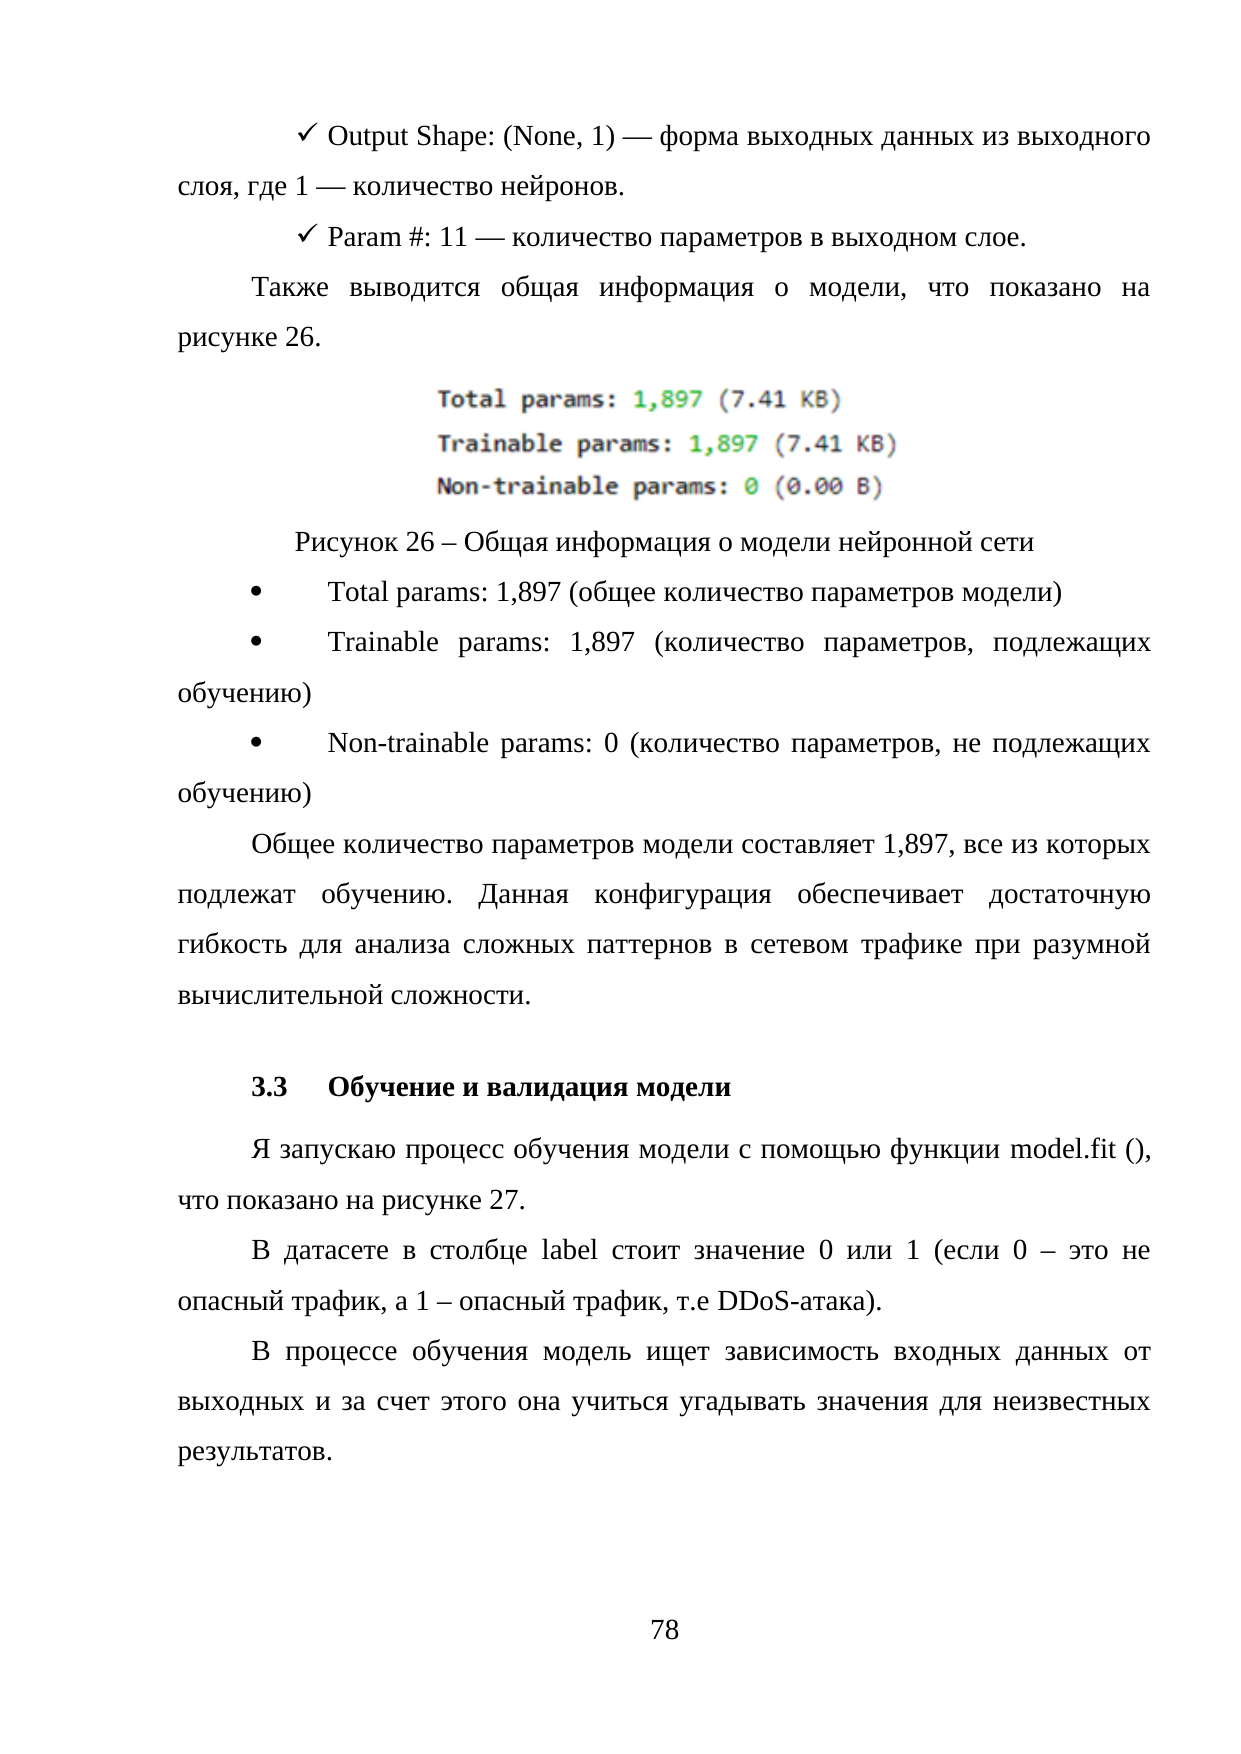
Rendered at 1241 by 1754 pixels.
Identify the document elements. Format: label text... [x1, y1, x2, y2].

list Общее количество параметров модели составляет 1,897, все из которых подлежат обучению. Данная конфигурация обеспечивает достаточную гибкость для анализа сложных паттернов в сетевом трафике при разумной вычислительной сложности. [177, 826, 1152, 1010]
list Non-trainable params: 0 (количество параметров, не подлежащих обучению) [177, 725, 1152, 809]
list Trainable params: 1,897 (количество параметров, подлежащих обучению) [177, 624, 1152, 708]
list Я запускаю процесс обучения модели с помощью функции model.fit (), что показано на рисунке 27. [177, 1132, 1152, 1216]
list Param #: 11 — количество параметров в выходном слое. [177, 219, 1152, 252]
list Также выводится общая информация о модели, что показано на рисунке 26. [177, 269, 1152, 353]
list В процессе обучения модель ищет зависимость входных данных от выходных и за счет этого она учиться угадывать значения для неизвестных результатов. [177, 1333, 1152, 1467]
list Рисунок 26 – Общая информация о модели нейронной сети [177, 524, 1152, 557]
subtitle Обучение и валидация модели [177, 1069, 1152, 1102]
list В датасете в столбце label стоит значение 0 или 1 (если 0 – это не опасный трафик, а 1 – опасный трафик, т.е DDoS-атака). [177, 1232, 1152, 1316]
list Total params: 1,897 (общее количество параметров модели) [177, 574, 1152, 608]
picture [423, 370, 906, 507]
list Output Shape: (None, 1) — форма выходных данных из выходного слоя, где 1 — количество нейронов. [177, 118, 1152, 202]
